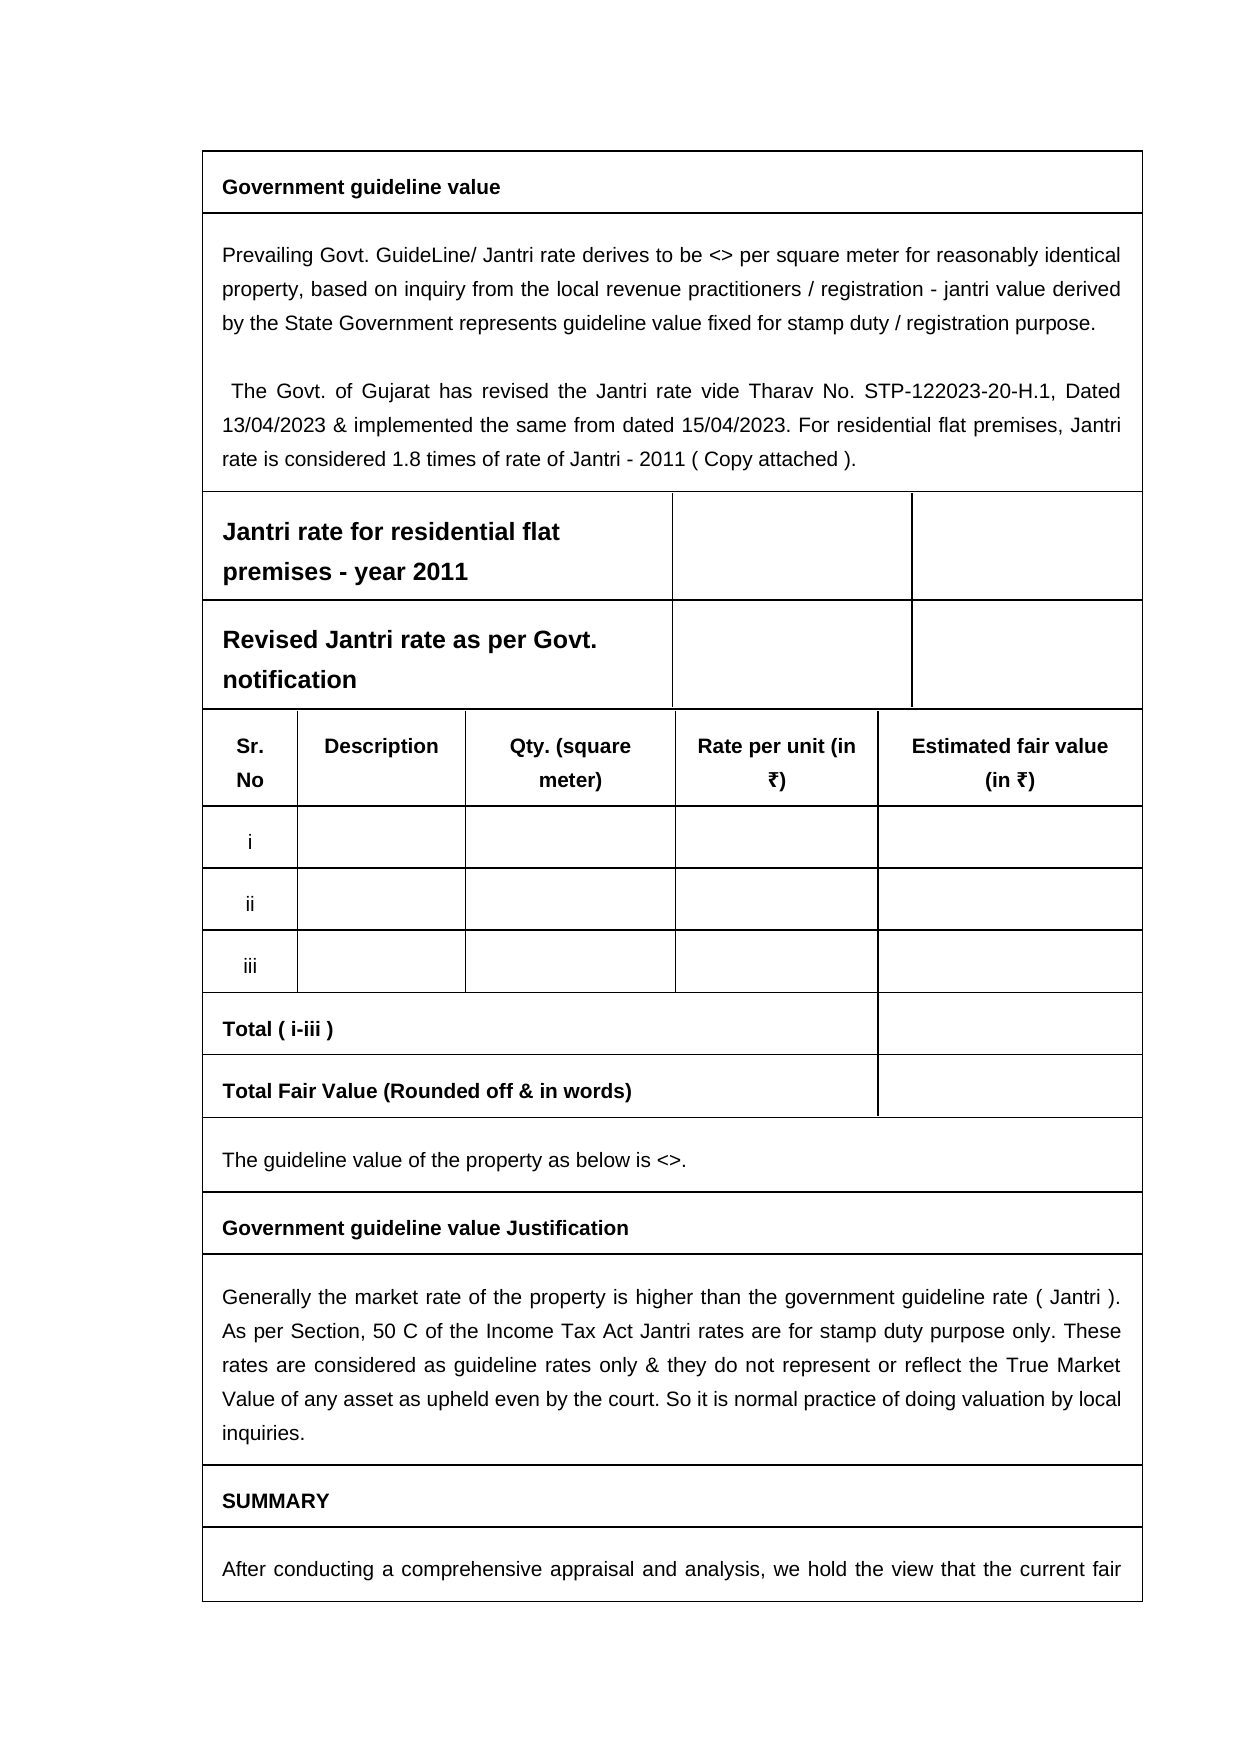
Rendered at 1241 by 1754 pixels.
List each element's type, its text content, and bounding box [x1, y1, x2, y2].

table_cell [203, 993, 877, 1054]
table_cell [203, 710, 297, 805]
table_cell [203, 601, 1142, 708]
table_cell [298, 931, 465, 992]
table_cell [676, 931, 877, 992]
table_cell [466, 710, 675, 805]
table_cell [879, 869, 1142, 929]
table_cell [676, 807, 877, 867]
table_cell [879, 931, 1142, 992]
table_cell [466, 869, 675, 929]
table_cell [879, 710, 1142, 805]
table_cell Government guideline value [203, 152, 1142, 212]
table_cell [879, 993, 1142, 1054]
table_cell [676, 869, 877, 929]
table_cell [298, 807, 465, 867]
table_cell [203, 1528, 1142, 1601]
table_cell [298, 869, 465, 929]
table_cell SUMMARY [203, 1466, 1142, 1526]
table_cell [676, 710, 878, 805]
table_cell [466, 931, 675, 992]
table_cell [203, 1055, 877, 1116]
table_cell [466, 807, 675, 867]
table_cell [203, 869, 297, 929]
table_cell [879, 1055, 1142, 1116]
table_cell Government guideline value Justification [203, 1193, 1142, 1253]
table_cell Generally the market rate of the property is higher than the government guideline rate ( Jantri ). As per Section, 50 C of the Income Tax Act Jantri rates are for stamp duty purpose only. These rates are considered as guideline rates only & they do not represent or reflect the True Market Value of any asset as upheld even by the court. So it is normal practice of doing valuation by local inquiries. [203, 1255, 1142, 1464]
table_cell [203, 931, 297, 992]
table_cell [203, 807, 297, 867]
table_cell [203, 492, 1142, 599]
table_cell Prevailing Govt. GuideLine/ Jantri rate derives to be <> per square meter for reasonably identical property, based on inquiry from the local revenue practitioners / registration - jantri value derived by the State Government represents guideline value fixed for stamp duty / registration purpose. The Govt. of Gujarat has revised the Jantri rate vide Tharav No. STP-122023-20-H.1, Dated 13/04/2023 & implemented the same from dated 15/04/2023. For residential flat premises, Jantri rate is considered 1.8 times of rate of Jantri - 2011 ( Copy attached ). [203, 214, 1142, 491]
table_cell [298, 710, 465, 805]
table_cell [879, 807, 1142, 867]
table_cell The guideline value of the property as below is <>. [203, 1118, 1142, 1191]
